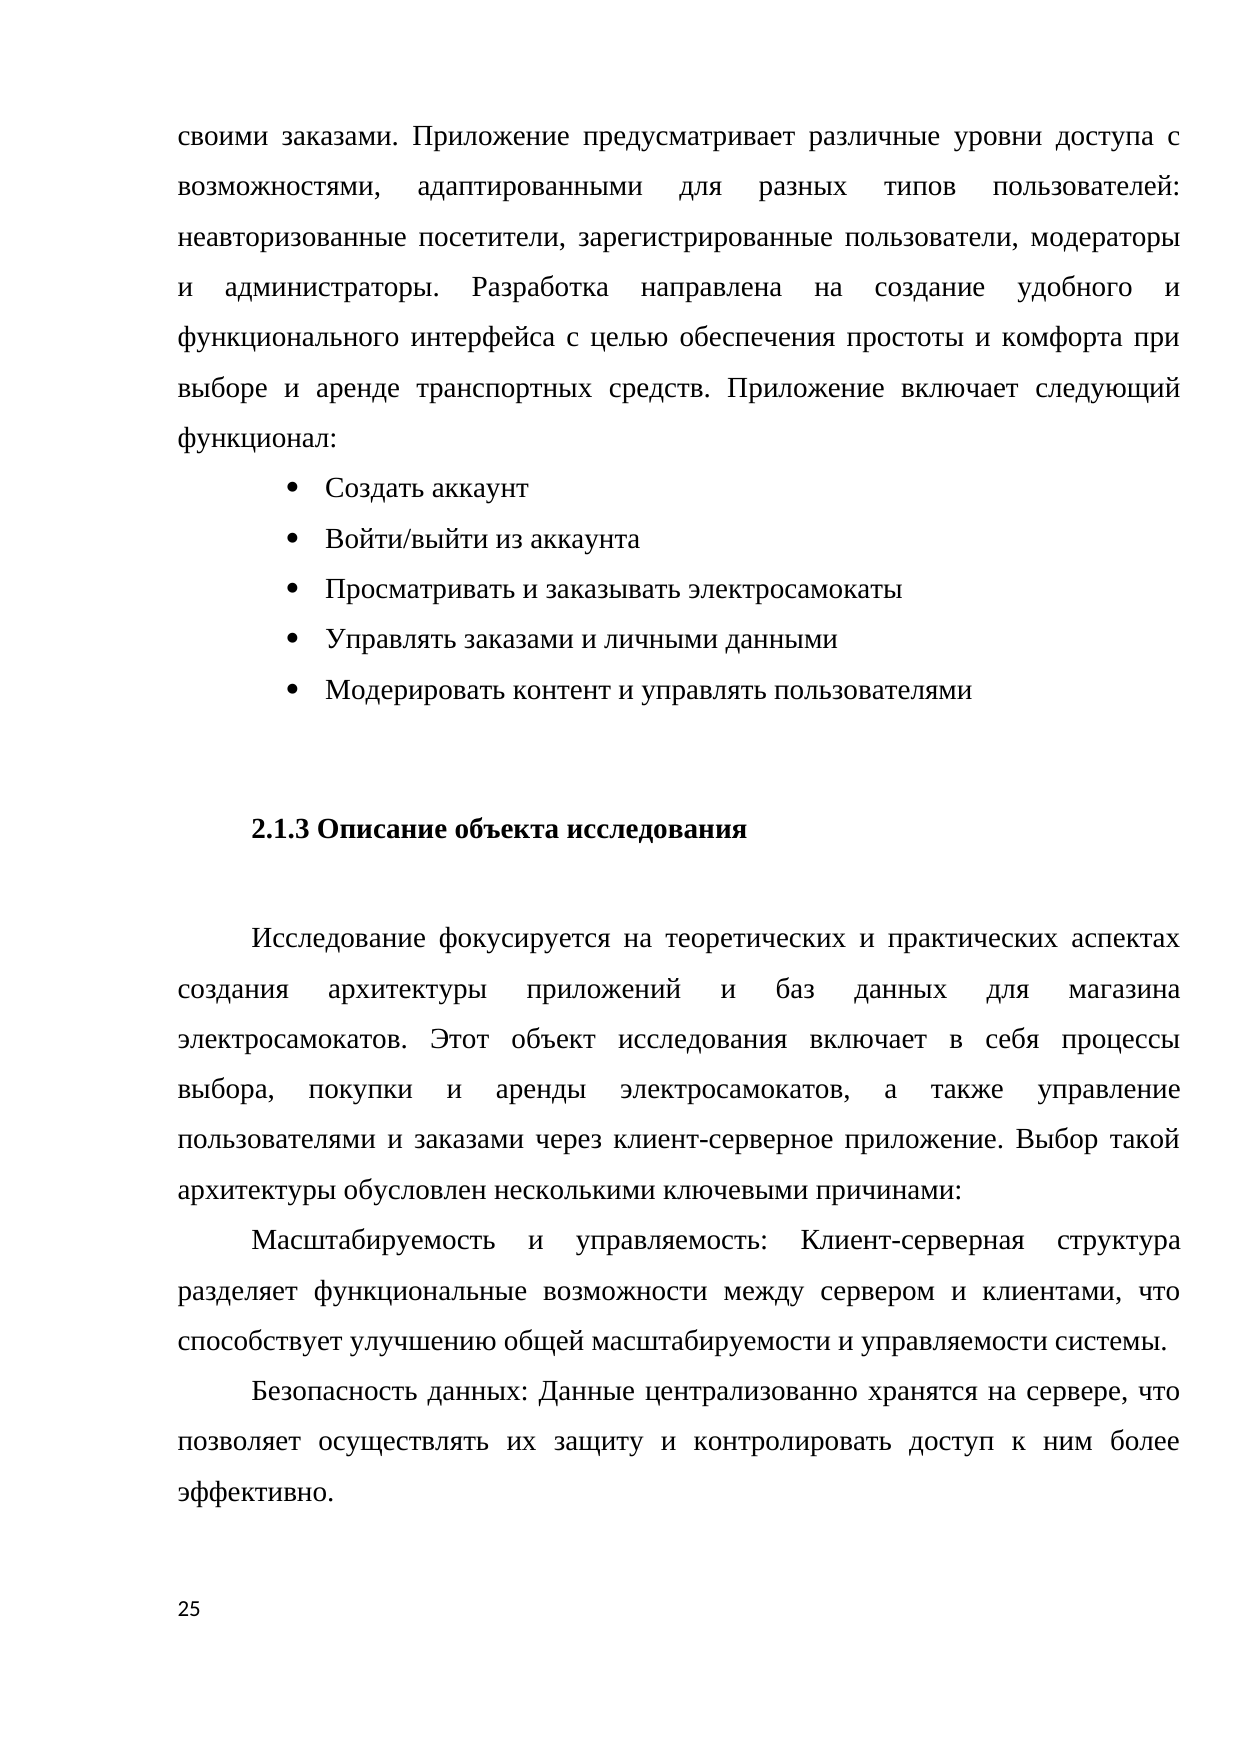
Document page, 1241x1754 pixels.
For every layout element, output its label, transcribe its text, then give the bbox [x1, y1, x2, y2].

text Безопасность данных: Данные централизованно хранятся на сервере, что позволяет осуществлять их защиту и контролировать доступ к ним более эффективно. [177, 1373, 1181, 1507]
list 2.1.3 Описание объекта исследования [251, 811, 1181, 844]
list Просматривать и заказывать электросамокаты [287, 571, 1181, 605]
list Управлять заказами и личными данными [287, 622, 1181, 655]
list Создать аккаунт [287, 470, 1181, 504]
text Масштабируемость и управляемость: Клиент-серверная структура разделяет функциональные возможности между сервером и клиентами, что способствует улучшению общей масштабируемости и управляемости системы. [177, 1222, 1181, 1356]
list Войти/выйти из аккаунта [287, 521, 1181, 554]
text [177, 118, 1181, 453]
text Исследование фокусируется на теоретических и практических аспектах создания архитектуры приложений и баз данных для магазина электросамокатов. Этот объект исследования включает в себя процессы выбора, покупки и аренды электросамокатов, а также управление пользователями и заказами через клиент-серверное приложение. Выбор такой архитектуры обусловлен несколькими ключевыми причинами: [177, 920, 1181, 1206]
list Модерировать контент и управлять пользователями [287, 672, 1181, 706]
